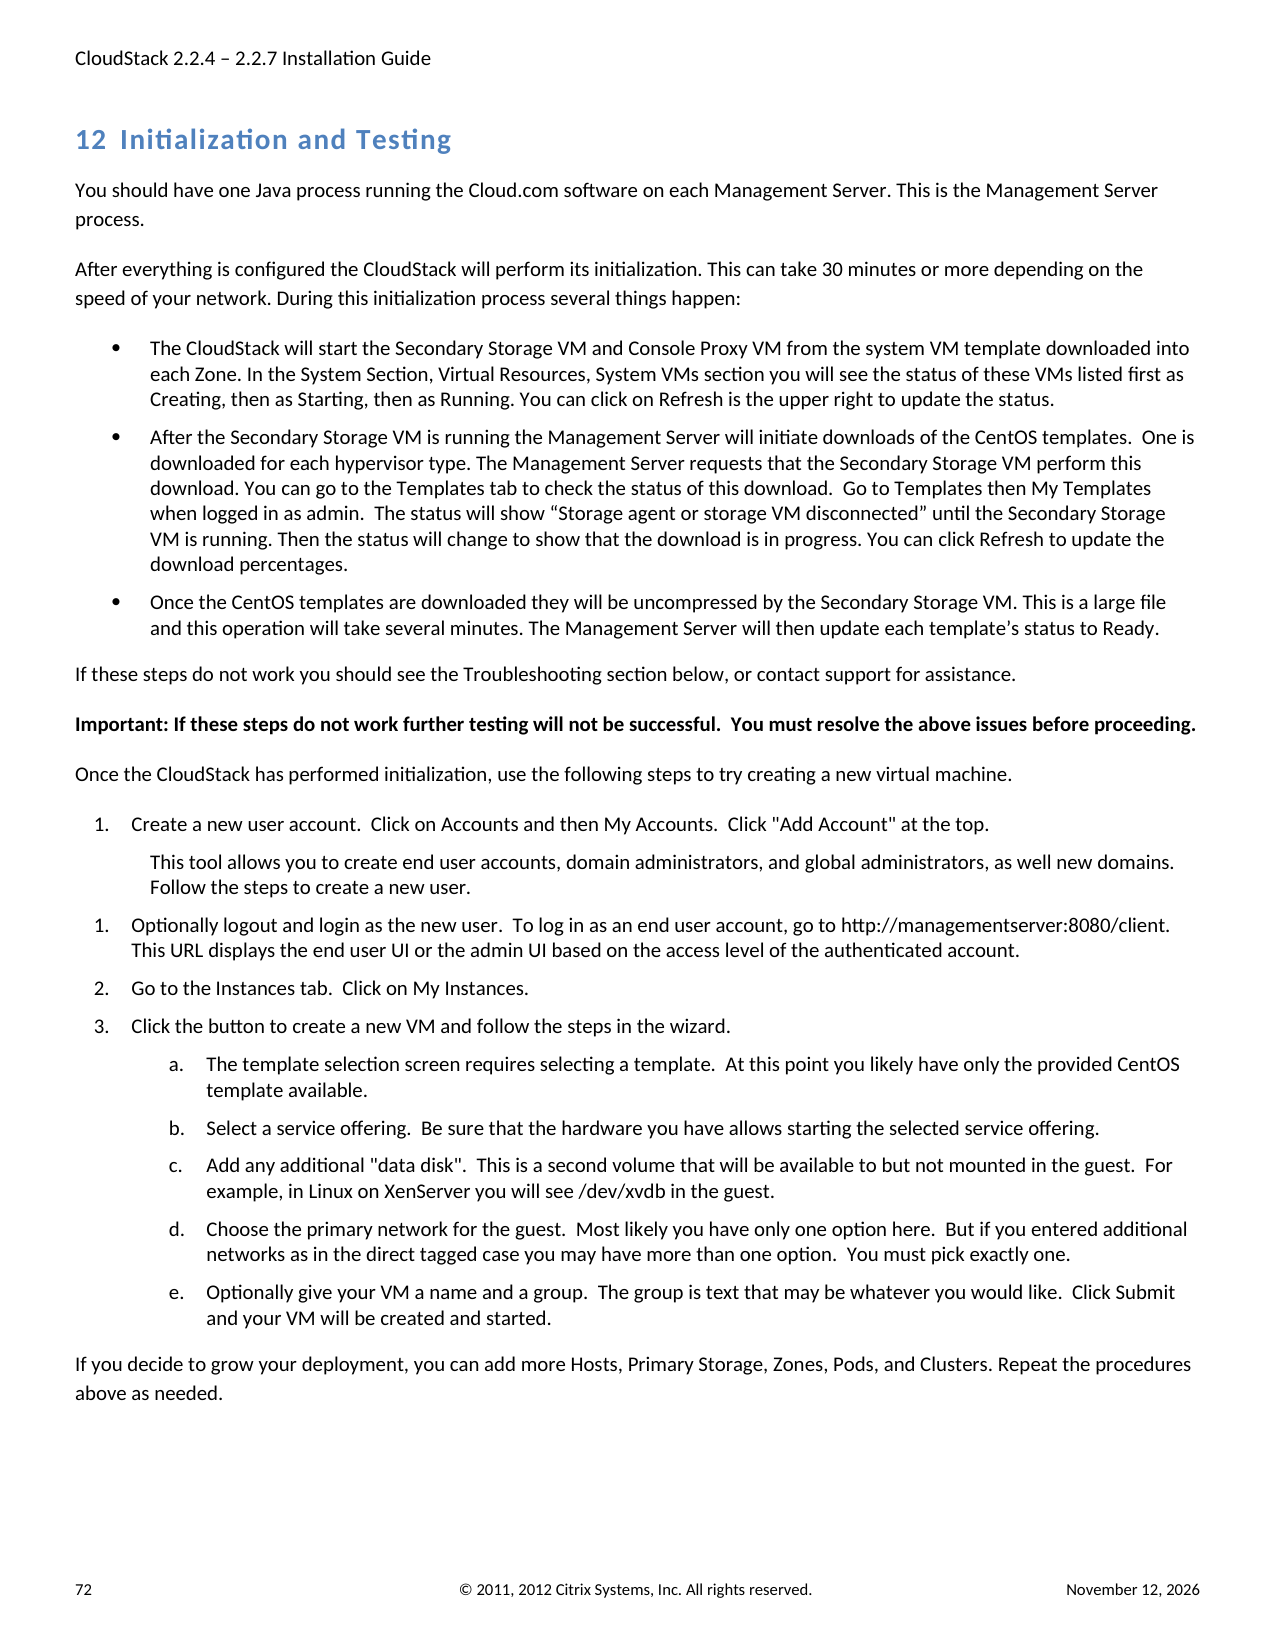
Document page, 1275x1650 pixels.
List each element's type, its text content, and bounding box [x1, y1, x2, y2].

list The template selection screen requires selecting a template. At this point you likely have only the provided CentOS template available. [169, 1051, 1200, 1102]
list Go to the Instances tab. Click on My Instances. [94, 976, 1200, 1001]
text If you decide to grow your deployment, you can add more Hosts, Primary Storage, Zones, Pods, and Clusters. Repeat the procedures above as needed. [75, 1351, 1200, 1406]
text Important: If these steps do not work further testing will not be successful. You must resolve the above issues before proceeding. [75, 711, 1200, 736]
text You should have one Java process running the Cloud.com software on each Management Server. This is the Management Server process. [75, 177, 1200, 232]
list This tool allows you to create end user accounts, domain administrators, and global administrators, as well new domains. Follow the steps to create a new user. [150, 849, 1200, 900]
list Create a new user account. Click on Accounts and then My Accounts. Click "Add Account" at the top. [94, 811, 1200, 836]
list Click the button to create a new VM and follow the steps in the wizard. [94, 1013, 1200, 1039]
text After everything is configured the CloudStack will perform its initialization. This can take 30 minutes or more depending on the speed of your network. During this initialization process several things happen: [75, 256, 1200, 311]
list Add any additional "data disk". This is a second volume that will be available to but not mounted in the guest. For example, in Linux on XenServer you will see /dev/xvdb in the guest. [169, 1153, 1200, 1203]
list Select a service offering. Be sure that the hardware you have allows starting the selected service offering. [169, 1115, 1200, 1140]
text Once the CloudStack has performed initialization, use the following steps to try creating a new virtual machine. [75, 761, 1200, 786]
list Choose the primary network for the guest. Most likely you have only one option here. But if you entered additional networks as in the direct tagged case you may have more than one option. You must pick exactly one. [169, 1216, 1200, 1267]
subtitle Initialization and Testing [75, 121, 1200, 156]
list Once the CentOS templates are downloaded they will be uncompressed by the Secondary Storage VM. This is a large file and this operation will take several minutes. The Management Server will then update each template’s status to Ready. [112, 589, 1200, 640]
text If these steps do not work you should see the Troubleshooting section below, or contact support for assistance. [75, 661, 1200, 686]
list After the Secondary Storage VM is running the Management Server will initiate downloads of the CentOS templates. One is downloaded for each hypervisor type. The Management Server requests that the Secondary Storage VM perform this download. You can go to the Templates tab to check the status of this download. Go to Templates then My Templates when logged in as admin. The status will show “Storage agent or storage VM disconnected” until the Secondary Storage VM is running. Then the status will change to show that the download is in progress. You can click Refresh to update the download percentages. [112, 424, 1200, 577]
list Optionally logout and login as the new user. To log in as an end user account, go to http://managementserver:8080/client. This URL displays the end user UI or the admin UI based on the access level of the authenticated account. [94, 912, 1200, 963]
list Optionally give your VM a name and a group. The group is text that may be whatever you would like. Click Submit and your VM will be created and started. [169, 1279, 1200, 1330]
list The CloudStack will start the Secondary Storage VM and Console Proxy VM from the system VM template downloaded into each Zone. In the System Section, Virtual Resources, System VMs section you will see the status of these VMs listed first as Creating, then as Starting, then as Running. You can click on Refresh is the upper right to update the status. [112, 336, 1200, 412]
